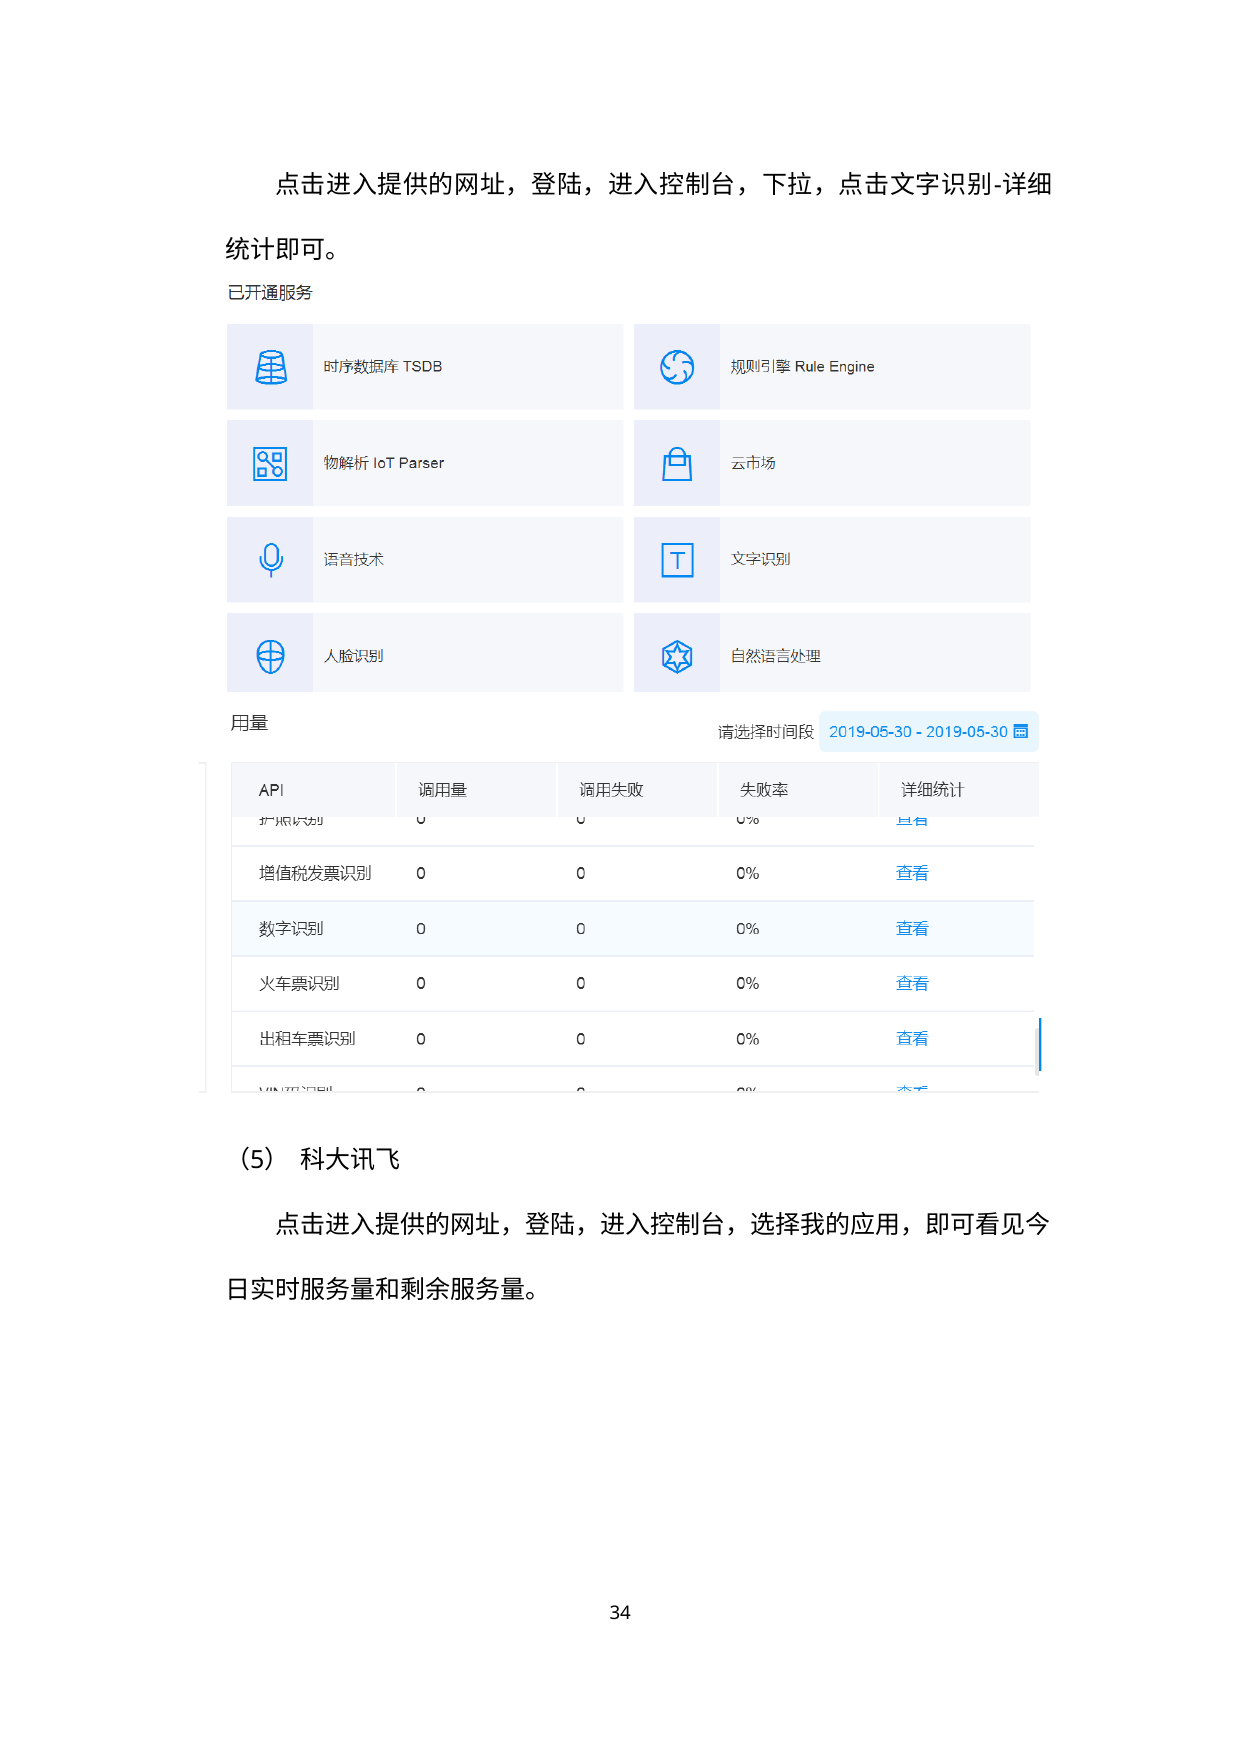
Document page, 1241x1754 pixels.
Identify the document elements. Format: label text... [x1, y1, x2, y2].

text 点击进入提供的网址，登陆，进入控制台，选择我的应用，即可看见今日实时服务量和剩余服务量。 [225, 1190, 1053, 1320]
text 点击进入提供的网址，登陆，进入控制台，下拉，点击文字识别-详细统计即可。 [225, 150, 1053, 280]
list 科大讯飞 [225, 1125, 1053, 1190]
picture [207, 280, 1034, 692]
picture [198, 702, 1042, 1122]
